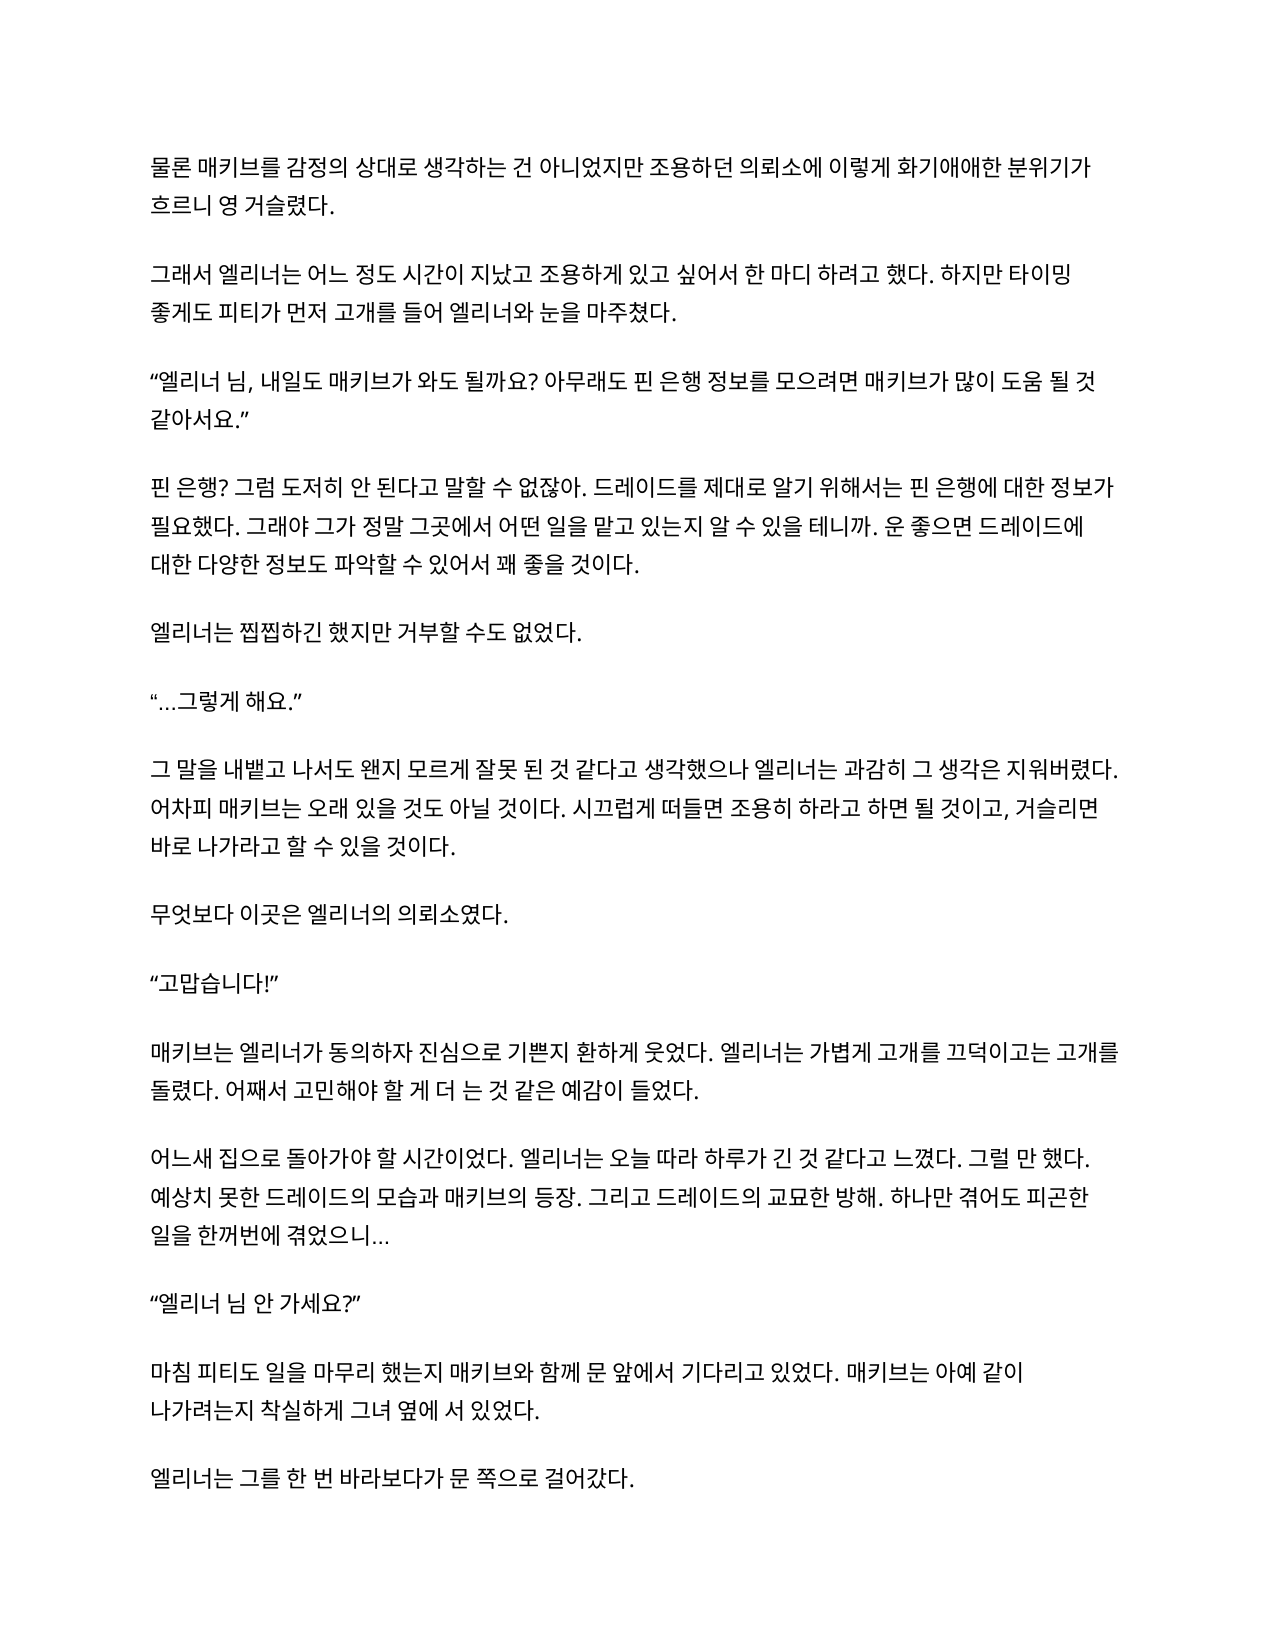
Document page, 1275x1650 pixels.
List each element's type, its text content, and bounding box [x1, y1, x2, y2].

text “엘리너 님, 내일도 매키브가 와도 될까요? 아무래도 핀 은행 정보를 모으려면 매키브가 많이 도움 될 것 같아서요.” [150, 363, 1125, 435]
text 마침 피티도 일을 마무리 했는지 매키브와 함께 문 앞에서 기다리고 있었다. 매키브는 아예 같이 나가려는지 착실하게 그녀 옆에 서 있었다. [150, 1354, 1125, 1426]
text 어느새 집으로 돌아가야 할 시간이었다. 엘리너는 오늘 따라 하루가 긴 것 같다고 느꼈다. 그럴 만 했다. 예상치 못한 드레이드의 모습과 매키브의 등장. 그리고 드레이드의 교묘한 방해. 하나만 겪어도 피곤한 일을 한꺼번에 겪었으니... [150, 1141, 1125, 1251]
text 물론 매키브를 감정의 상대로 생각하는 건 아니었지만 조용하던 의뢰소에 이렇게 화기애애한 분위기가 흐르니 영 거슬렸다. [150, 150, 1125, 221]
text 매키브는 엘리너가 동의하자 진심으로 기쁜지 환하게 웃었다. 엘리너는 가볍게 고개를 끄덕이고는 고개를 돌렸다. 어째서 고민해야 할 게 더 는 것 같은 예감이 들었다. [150, 1034, 1125, 1106]
text 엘리너는 찝찝하긴 했지만 거부할 수도 없었다. [150, 615, 1125, 648]
text 그래서 엘리너는 어느 정도 시간이 지났고 조용하게 있고 싶어서 한 마디 하려고 했다. 하지만 타이밍 좋게도 피티가 먼저 고개를 들어 엘리너와 눈을 마주쳤다. [150, 257, 1125, 328]
text “고맙습니다!” [150, 966, 1125, 999]
text “...그렇게 해요.” [150, 684, 1125, 717]
text 엘리너는 그를 한 번 바라보다가 문 쪽으로 걸어갔다. [150, 1461, 1125, 1494]
text 무엇보다 이곳은 엘리너의 의뢰소였다. [150, 897, 1125, 931]
text 핀 은행? 그럼 도저히 안 된다고 말할 수 없잖아. 드레이드를 제대로 알기 위해서는 핀 은행에 대한 정보가 필요했다. 그래야 그가 정말 그곳에서 어떤 일을 맡고 있는지 알 수 있을 테니까. 운 좋으면 드레이드에 대한 다양한 정보도 파악할 수 있어서 꽤 좋을 것이다. [150, 470, 1125, 580]
text “엘리너 님 안 가세요?” [150, 1286, 1125, 1319]
text 그 말을 내뱉고 나서도 왠지 모르게 잘못 된 것 같다고 생각했으나 엘리너는 과감히 그 생각은 지워버렸다. 어차피 매키브는 오래 있을 것도 아닐 것이다. 시끄럽게 떠들면 조용히 하라고 하면 될 것이고, 거슬리면 바로 나가라고 할 수 있을 것이다. [150, 752, 1125, 862]
